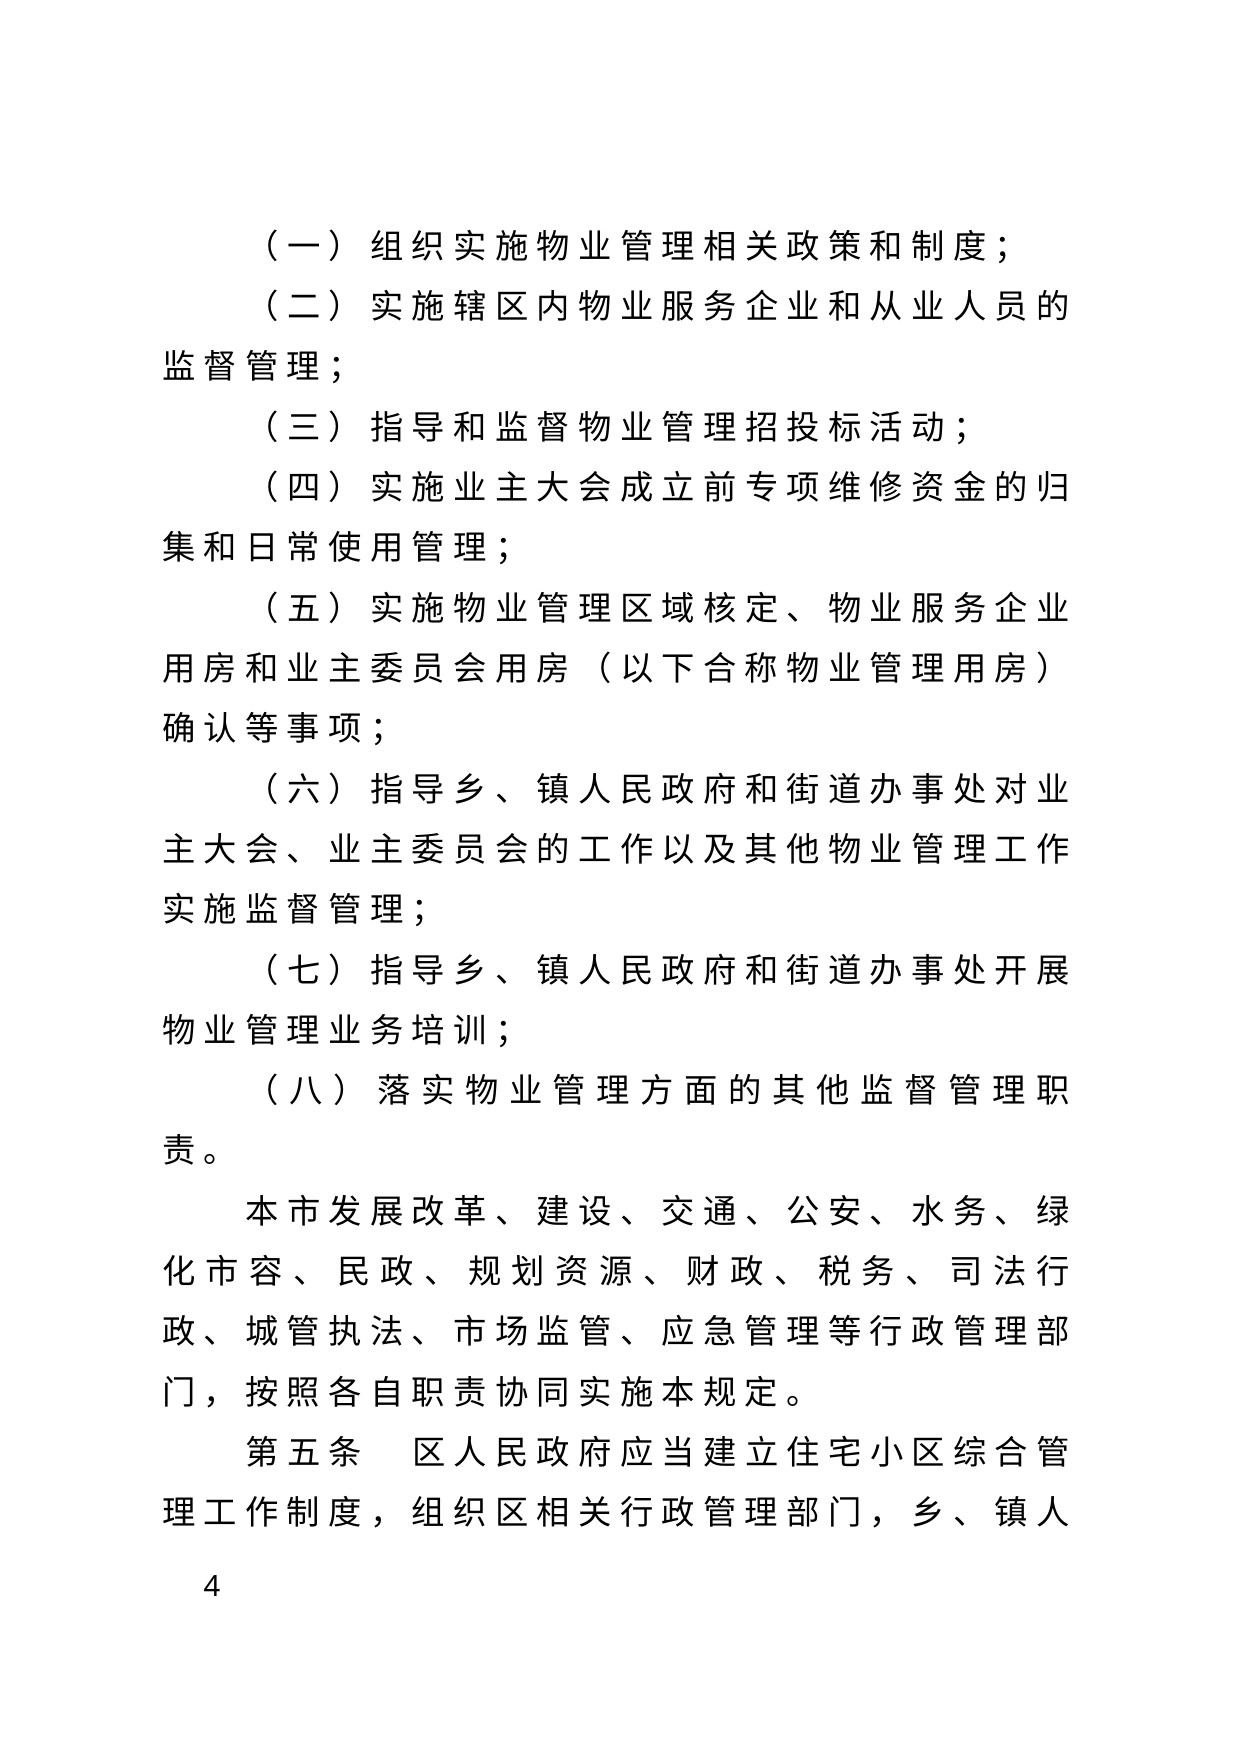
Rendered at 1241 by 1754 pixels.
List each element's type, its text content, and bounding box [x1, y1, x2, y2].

text （三）指导和监督物业管理招投标活动； [162, 394, 1078, 455]
text （四）实施业主大会成立前专项维修资金的归集和日常使用管理； [162, 455, 1078, 575]
text （二）实施辖区内物业服务企业和从业人员的监督管理； [162, 274, 1078, 394]
text （一）组织实施物业管理相关政策和制度； [162, 213, 1078, 274]
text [162, 1420, 1078, 1540]
text （七）指导乡、镇人民政府和街道办事处开展物业管理业务培训； [162, 937, 1078, 1058]
text （五）实施物业管理区域核定、物业服务企业用房和业主委员会用房（以下合称物业管理用房）确认等事项； [162, 575, 1078, 756]
text （六）指导乡、镇人民政府和街道办事处对业主大会、业主委员会的工作以及其他物业管理工作实施监督管理； [162, 756, 1078, 937]
text 本市发展改革、建设、交通、公安、水务、绿化市容、民政、规划资源、财政、税务、司法行政、城管执法、市场监管、应急管理等行政管理部门，按照各自职责协同实施本规定。 [162, 1178, 1078, 1420]
text （八）落实物业管理方面的其他监督管理职责。 [162, 1058, 1078, 1178]
